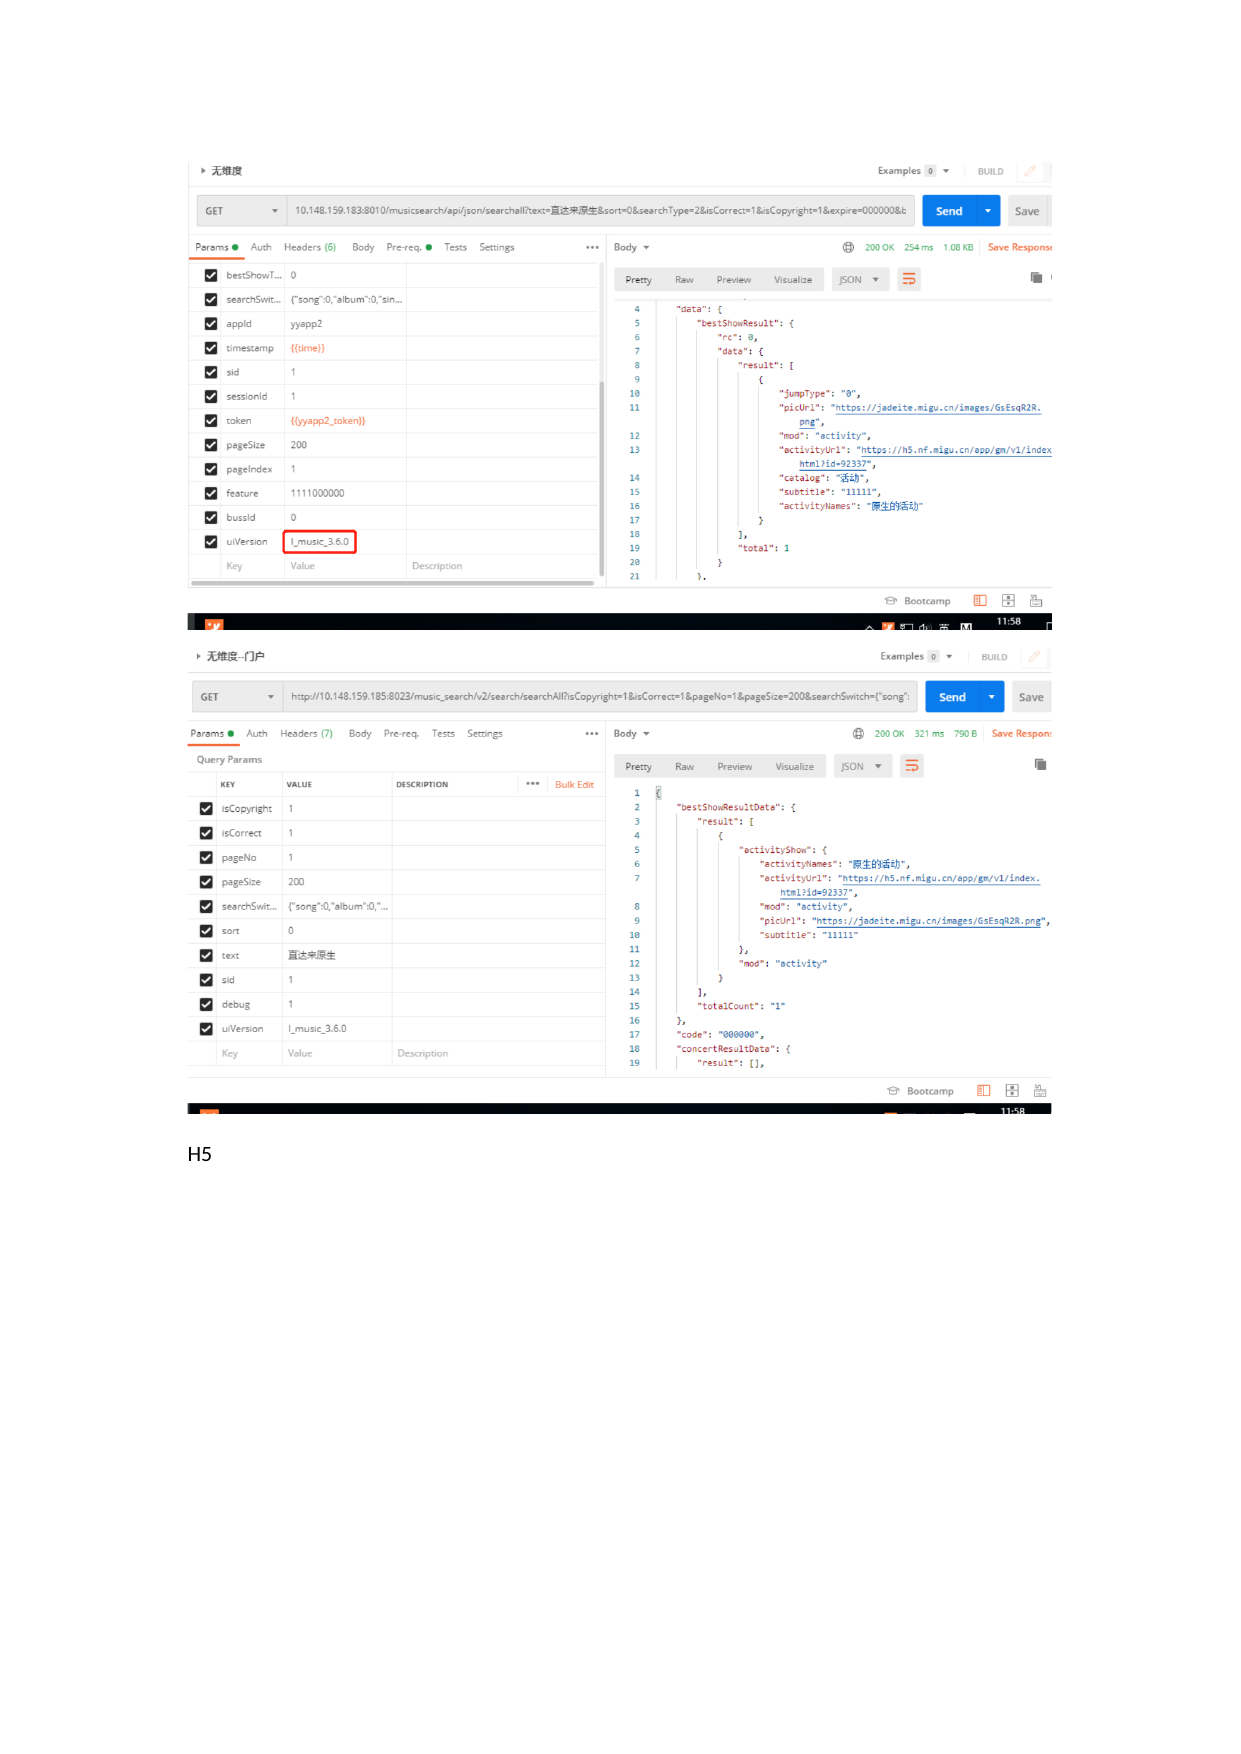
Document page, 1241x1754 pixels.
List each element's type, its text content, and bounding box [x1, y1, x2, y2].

text H5 [187, 1137, 1053, 1169]
picture [187, 649, 1052, 1114]
picture [187, 162, 1052, 630]
